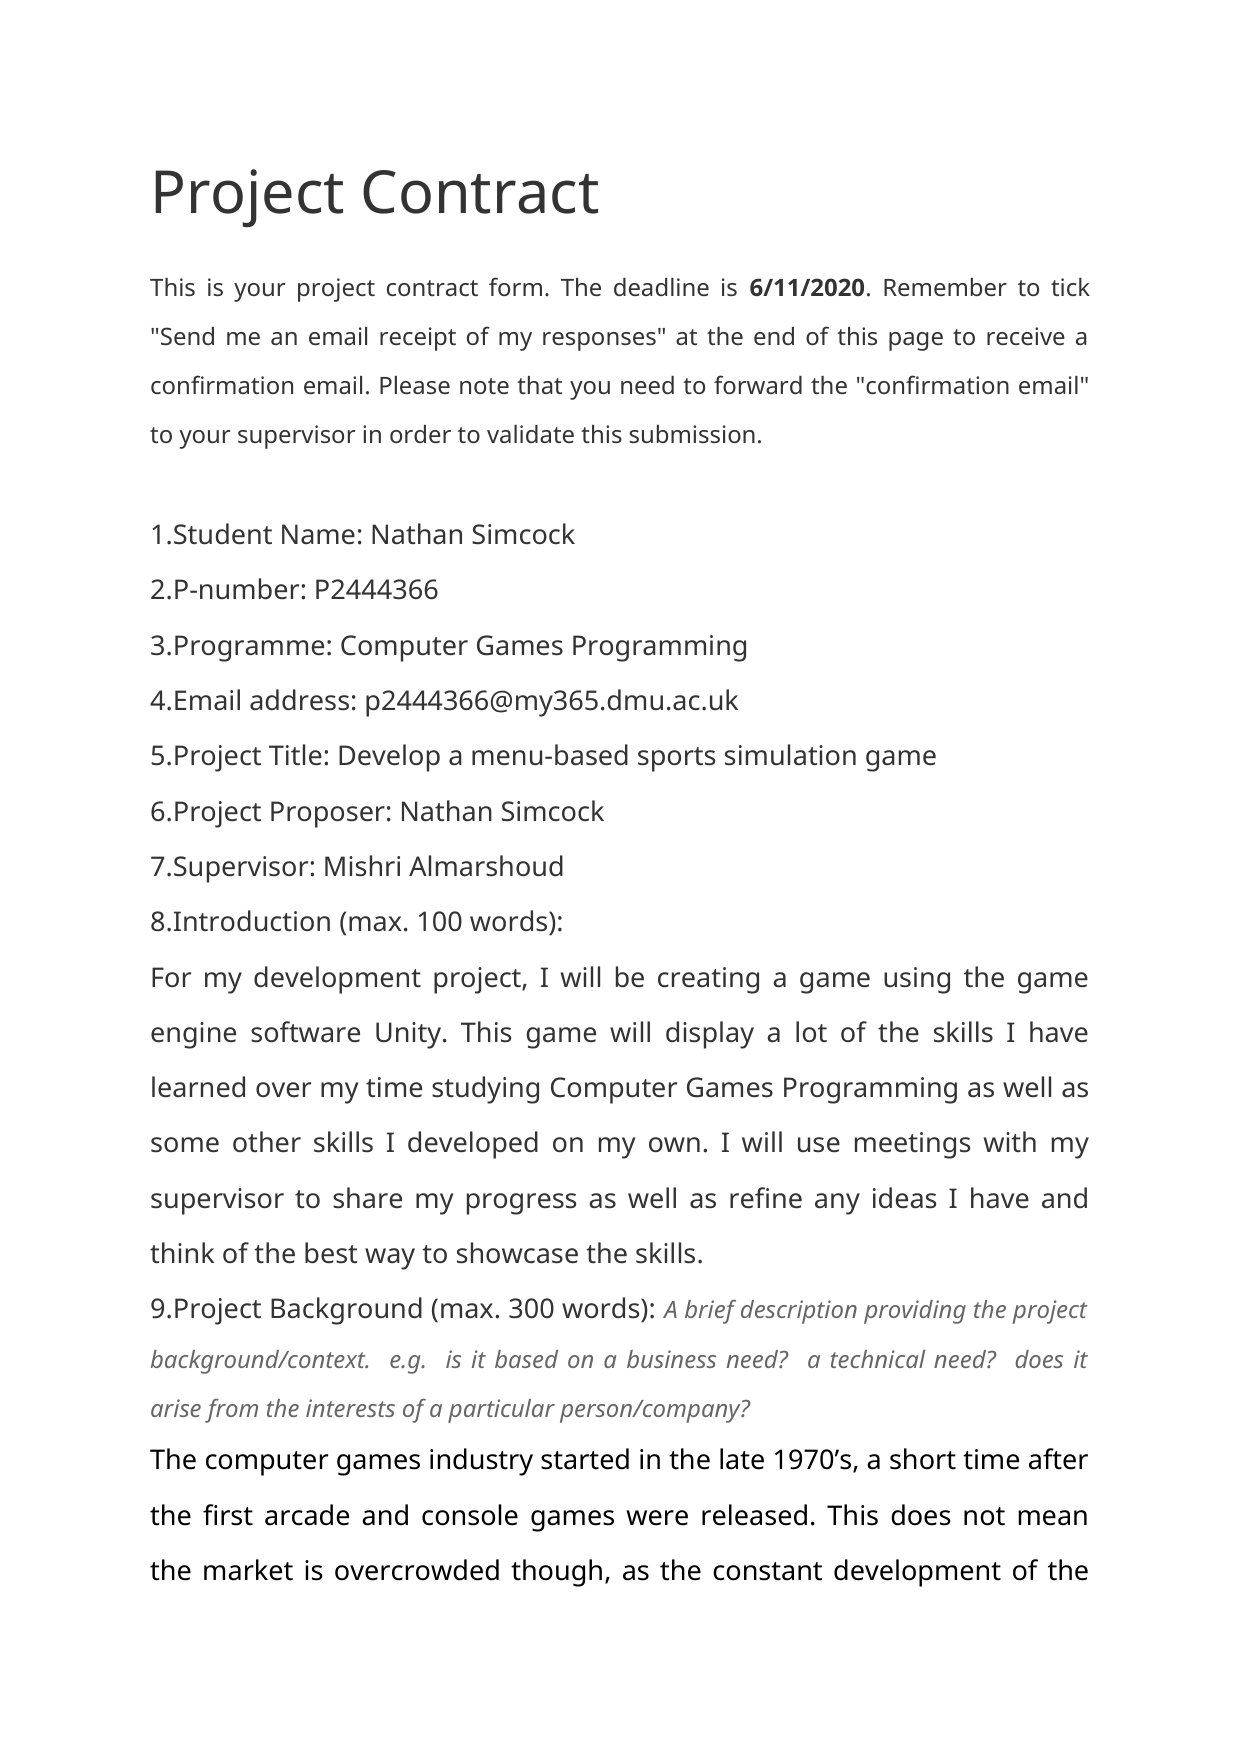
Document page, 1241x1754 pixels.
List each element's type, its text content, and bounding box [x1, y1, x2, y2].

text 4.Email address: p2444366@my365.dmu.ac.uk [150, 681, 1090, 718]
text 6.Project Proposer: Nathan Simcock [150, 792, 1090, 829]
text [150, 1441, 1090, 1588]
text 8.Introduction (max. 100 words): [150, 903, 1090, 939]
text 7.Supervisor: Mishri Almarshoud [150, 847, 1090, 884]
text 9.Project Background (max. 300 words): A brief description providing the project background/context. e.g. is it based on a business need? a technical need? does it arise from the interests of a particular person/company? [150, 1290, 1090, 1424]
text 1.Student Name: Nathan Simcock [150, 516, 1090, 552]
text 3.Programme: Computer Games Programming [150, 626, 1090, 663]
text This is your project contract form. The deadline is 6/11/2020. Remember to tick "Send me an email receipt of my responses" at the end of this page to receive a confirmation email. Please note that you need to forward the "confirmation email" to your supervisor in order to validate this submission. [150, 271, 1090, 450]
text Project Contract [150, 150, 1090, 231]
text For my development project, I will be creating a game using the game engine software Unity. This game will display a lot of the skills I have learned over my time studying Computer Games Programming as well as some other skills I developed on my own. I will use meetings with my supervisor to share my progress as well as refine any ideas I have and think of the best way to showcase the skills. [150, 958, 1090, 1271]
text 5.Project Title: Develop a menu-based sports simulation game [150, 737, 1090, 774]
text 2.P-number: P2444366 [150, 571, 1090, 608]
